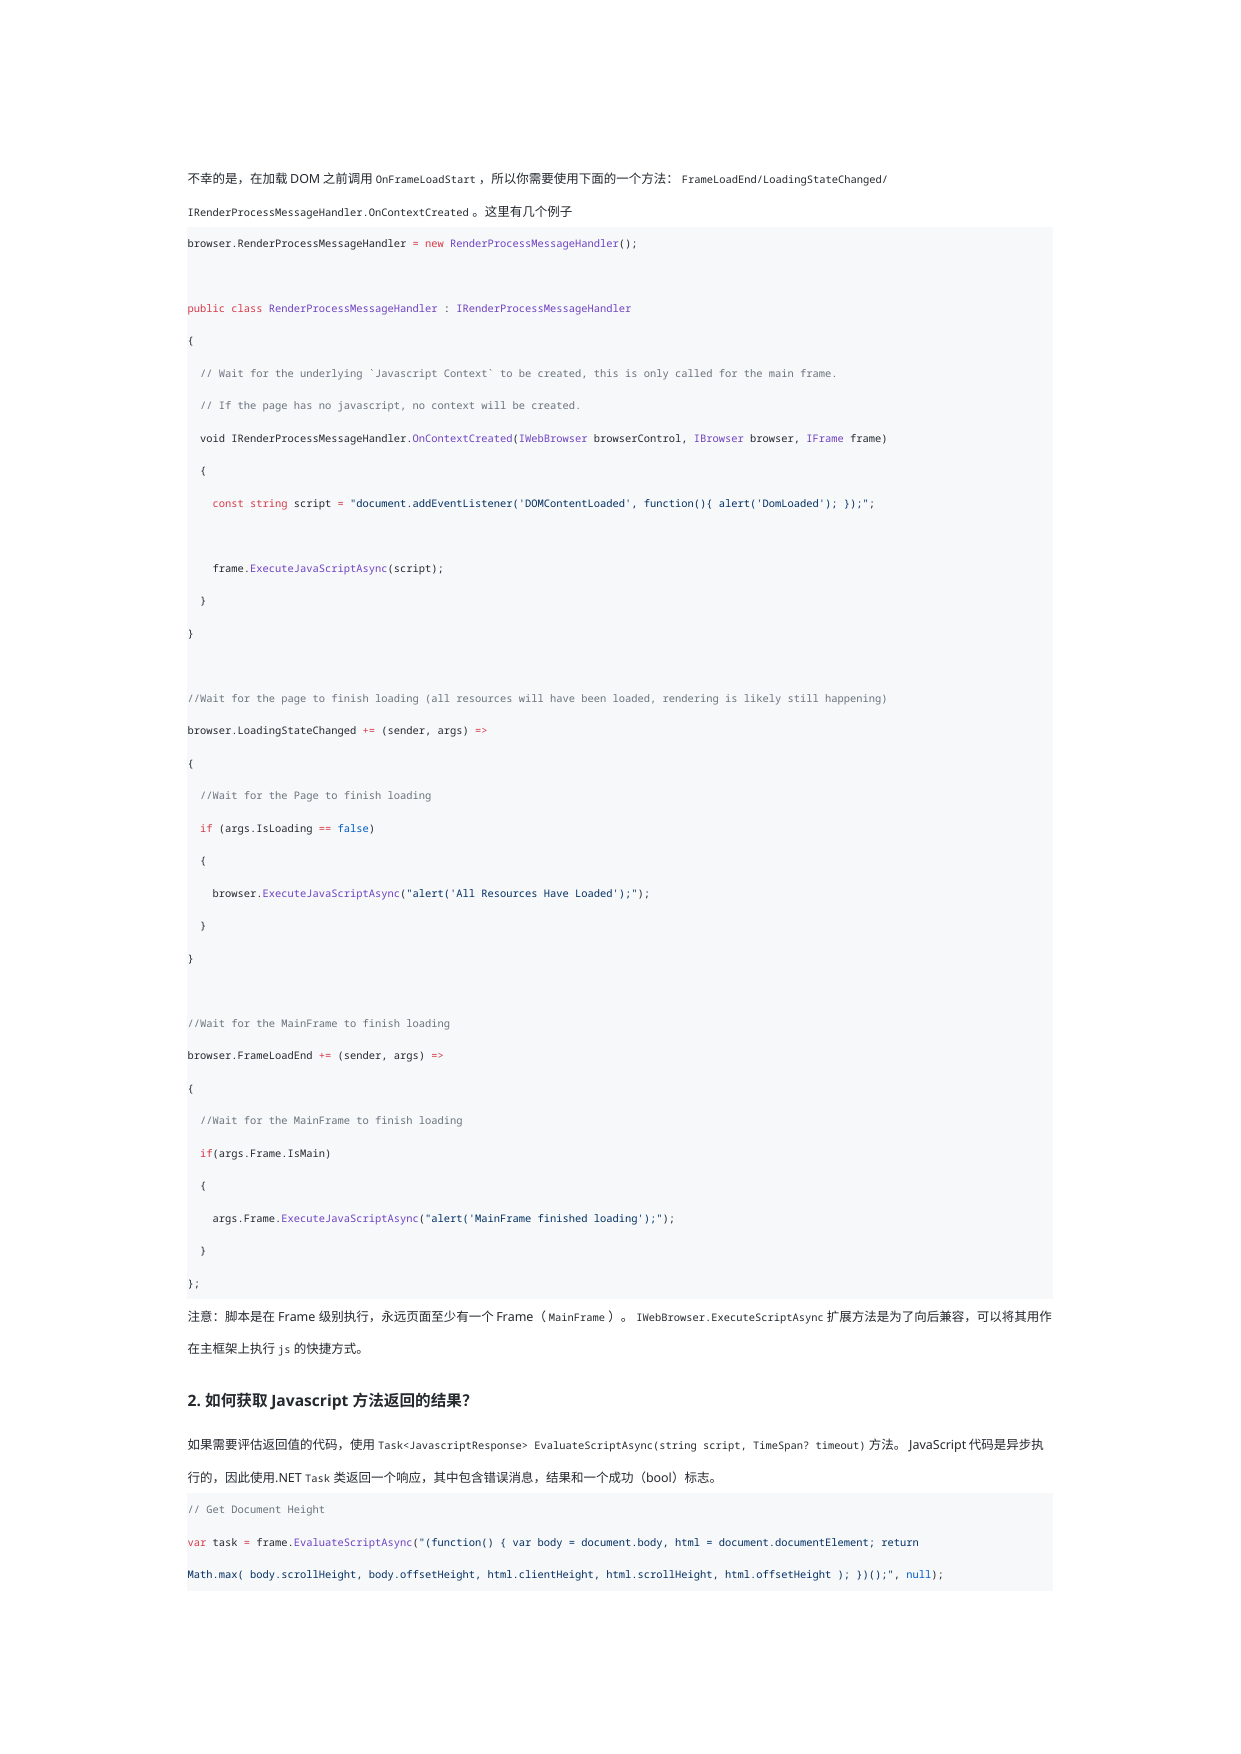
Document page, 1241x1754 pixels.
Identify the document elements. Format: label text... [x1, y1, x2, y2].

text { [187, 1169, 1053, 1202]
text { [187, 844, 1053, 877]
text frame.ExecuteJavaScriptAsync(script); [187, 552, 1053, 584]
text browser.LoadingStateChanged += (sender, args) => [187, 714, 1053, 747]
text } [187, 584, 1053, 617]
text { [187, 454, 1053, 487]
text browser.ExecuteJavaScriptAsync("alert('All Resources Have Loaded');"); [187, 877, 1053, 909]
text { [187, 747, 1053, 779]
text } [187, 1234, 1053, 1267]
text { [187, 1072, 1053, 1104]
text // Wait for the underlying `Javascript Context` to be created, this is only called for the main frame. [187, 357, 1053, 389]
text }; [187, 1267, 1053, 1299]
text void IRenderProcessMessageHandler.OnContextCreated(IWebBrowser browserControl, IBrowser browser, IFrame frame) [187, 422, 1053, 454]
text if (args.IsLoading == false) [187, 812, 1053, 844]
text browser.FrameLoadEnd += (sender, args) => [187, 1039, 1053, 1072]
text 如果需要评估返回值的代码，使用 Task<JavascriptResponse> EvaluateScriptAsync(string script, TimeSpan? timeout) 方法。 JavaScript代码是异步执行的，因此使用.NET Task 类返回一个响应，其中包含错误消息，结果和一个成功（bool）标志。 [187, 1428, 1053, 1493]
text const string script = "document.addEventListener('DOMContentLoaded', function(){ alert('DomLoaded'); });"; [187, 487, 1053, 519]
text var task = frame.EvaluateScriptAsync("(function() { var body = document.body, html = document.documentElement; return Math.max( body.scrollHeight, body.offsetHeight, html.clientHeight, html.scrollHeight, html.offsetHeight ); })();", null); [187, 1526, 1053, 1591]
text args.Frame.ExecuteJavaScriptAsync("alert('MainFrame finished loading');"); [187, 1202, 1053, 1234]
text // If the page has no javascript, no context will be created. [187, 389, 1053, 422]
text } [187, 942, 1053, 974]
text 不幸的是，在加载DOM之前调用 OnFrameLoadStart ，所以你需要使用下面的一个方法： FrameLoadEnd/LoadingStateChanged/IRenderProcessMessageHandler.OnContextCreated 。这里有几个例子 [187, 162, 1053, 227]
text } [187, 909, 1053, 942]
subtitle 2. 如何获取 Javascript 方法返回的结果？ [187, 1383, 1053, 1416]
text //Wait for the MainFrame to finish loading [187, 1104, 1053, 1137]
text browser.RenderProcessMessageHandler = new RenderProcessMessageHandler(); [187, 227, 1053, 259]
text } [187, 617, 1053, 649]
text 注意：脚本是在 Frame 级别执行，永远页面至少有一个Frame（ MainFrame ）。 IWebBrowser.ExecuteScriptAsync 扩展方法是为了向后兼容，可以将其用作在主框架上执行 js 的快捷方式。 [187, 1299, 1053, 1364]
text //Wait for the MainFrame to finish loading [187, 1007, 1053, 1039]
text // Get Document Height [187, 1493, 1053, 1526]
text //Wait for the Page to finish loading [187, 779, 1053, 812]
text public class RenderProcessMessageHandler : IRenderProcessMessageHandler [187, 292, 1053, 324]
text //Wait for the page to finish loading (all resources will have been loaded, rendering is likely still happening) [187, 682, 1053, 714]
text { [187, 324, 1053, 357]
text if(args.Frame.IsMain) [187, 1137, 1053, 1169]
